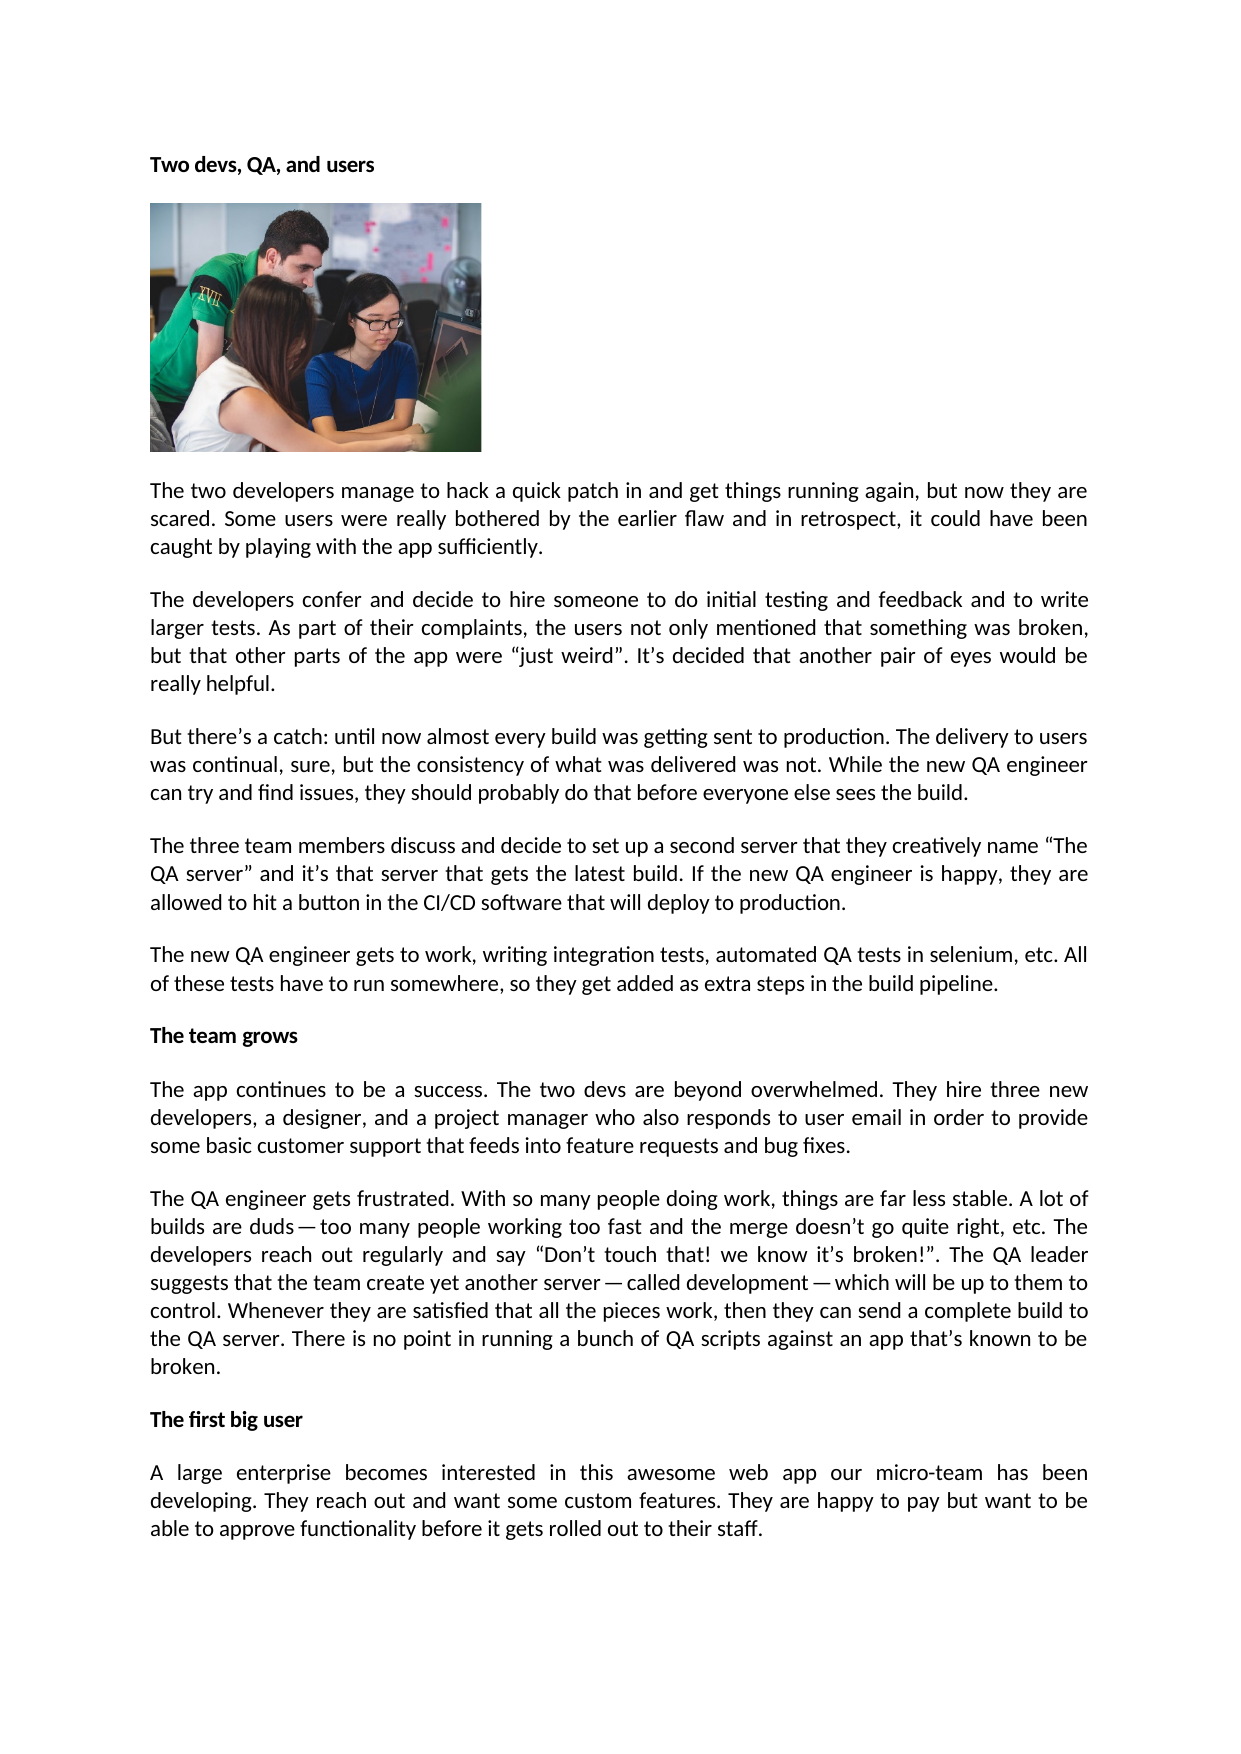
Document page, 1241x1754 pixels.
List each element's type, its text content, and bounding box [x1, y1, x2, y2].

text The team grows [150, 1022, 1090, 1050]
text A large enterprise becomes interested in this awesome web app our micro-team has been developing. They reach out and want some custom features. They are happy to pay but want to be able to approve functionality before it gets rolled out to their staff. [150, 1458, 1090, 1542]
text But there’s a catch: until now almost every build was getting sent to production. The delivery to users was continual, sure, but the consistency of what was delivered was not. While the new QA engineer can try and find issues, they should probably do that before everyone else sees the build. [150, 722, 1090, 807]
text The developers confer and decide to hire someone to do initial testing and feedback and to write larger tests. As part of their complaints, the users not only mentioned that something was broken, but that other parts of the app were “just weird”. It’s decided that another pair of eyes would be really helpful. [150, 585, 1090, 697]
text Two devs, QA, and users [150, 150, 1090, 178]
text The first big user [150, 1405, 1090, 1433]
text The two developers manage to hack a quick patch in and get things running again, but now they are scared. Some users were really bothered by the earlier flaw and in retrospect, it could have been caught by playing with the app sufficiently. [150, 476, 1090, 560]
picture [150, 203, 482, 452]
text The app continues to be a success. The two devs are beyond overwhelmed. They hire three new developers, a designer, and a project manager who also responds to user email in order to provide some basic customer support that feeds into feature requests and bug fixes. [150, 1075, 1090, 1159]
text The three team members discuss and decide to set up a second server that they creatively name “The QA server” and it’s that server that gets the latest build. If the new QA engineer is happy, they are allowed to hit a button in the CI/CD software that will deploy to production. [150, 832, 1090, 916]
text The new QA engineer gets to work, writing integration tests, automated QA tests in selenium, etc. All of these tests have to run somewhere, so they get added as extra steps in the build pipeline. [150, 941, 1090, 997]
text The QA engineer gets frustrated. With so many people doing work, things are far less stable. A lot of builds are duds — too many people working too fast and the merge doesn’t go quite right, etc. The developers reach out regularly and say “Don’t touch that! we know it’s broken!”. The QA leader suggests that the team create yet another server — called development — which will be up to them to control. Whenever they are satisfied that all the pieces work, then they can send a complete build to the QA server. There is no point in running a bunch of QA scripts against an app that’s known to be broken. [150, 1184, 1090, 1380]
